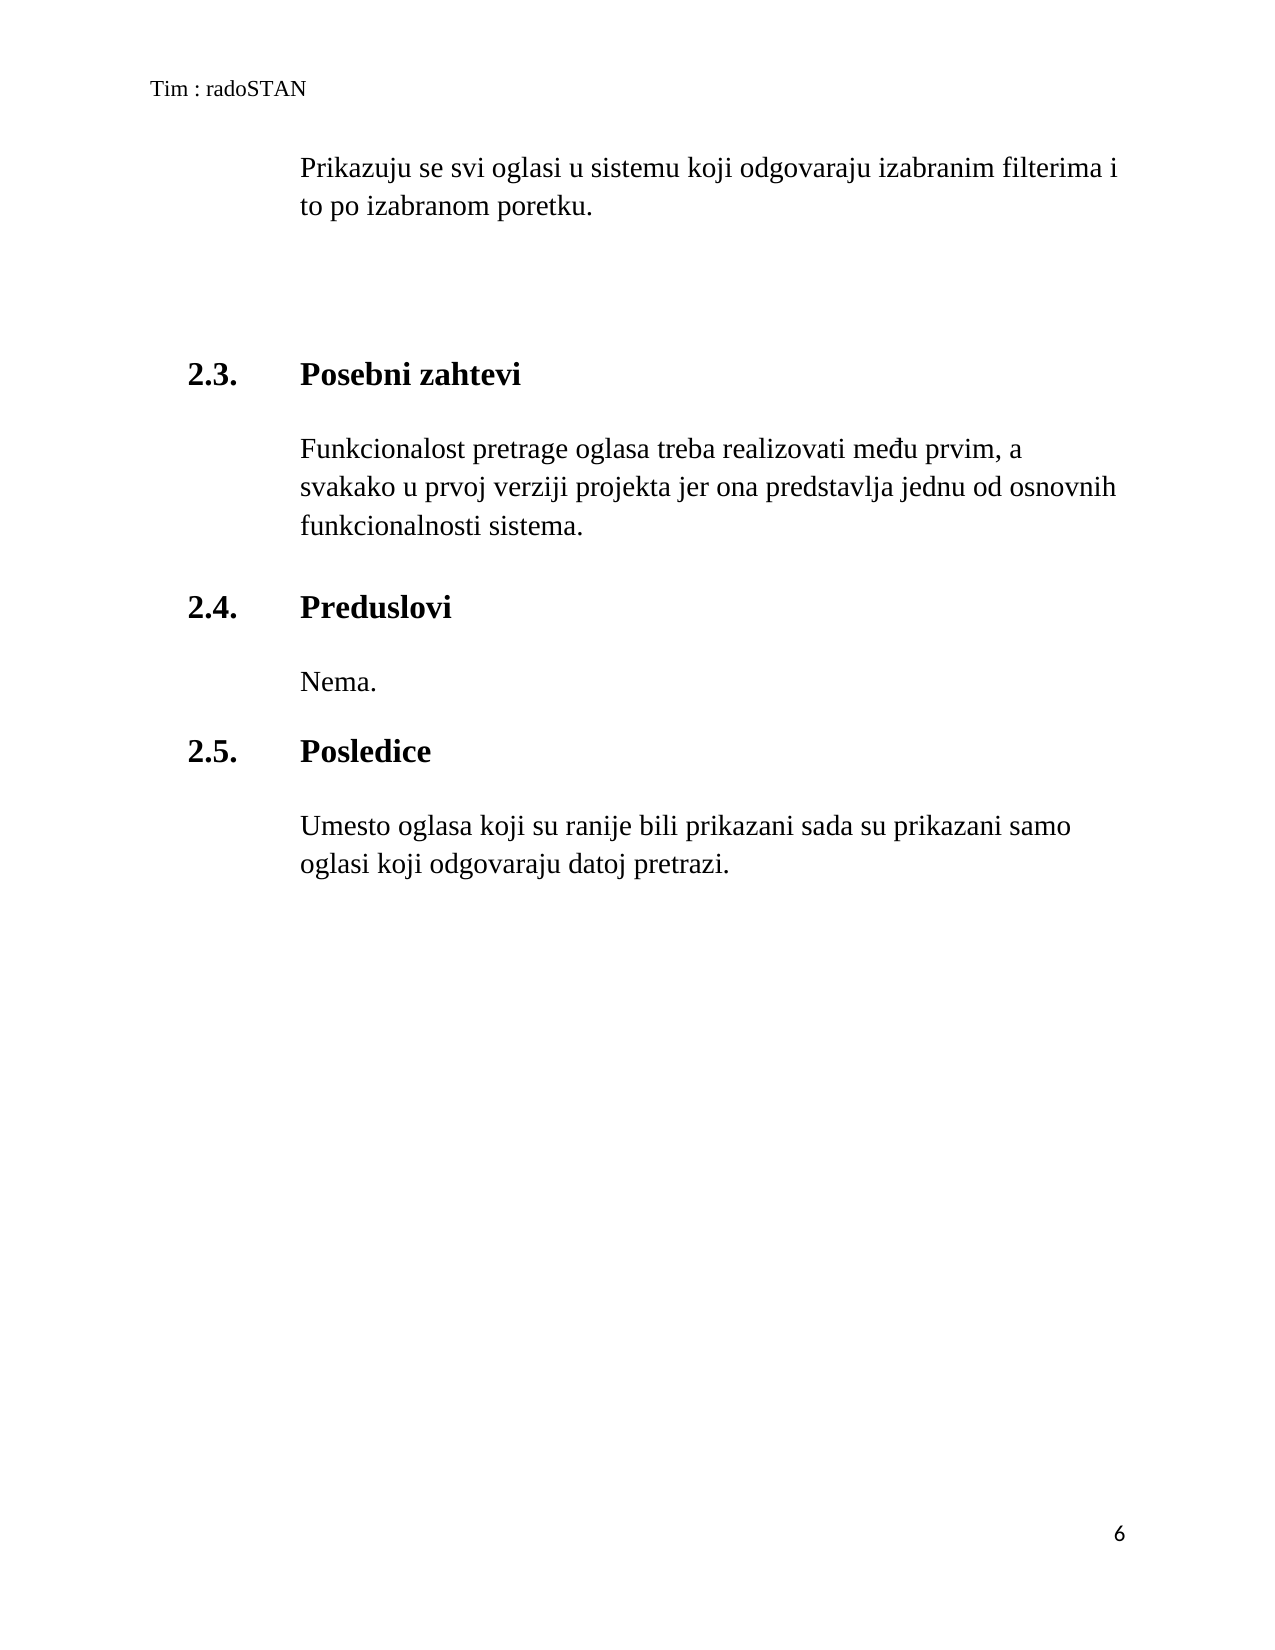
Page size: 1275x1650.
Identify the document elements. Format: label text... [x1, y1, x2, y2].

list Preduslovi [187, 587, 1125, 626]
list Nema. [300, 664, 1125, 698]
text Prikazuju se svi oglasi u sistemu koji odgovaraju izabranim filterima i to po izabranom poretku. [300, 150, 1125, 222]
list Funkcionalost pretrage oglasa treba realizovati među prvim, a svakako u prvoj verziji projekta jer ona predstavlja jednu od osnovnih funkcionalnosti sistema. [300, 431, 1125, 541]
list Posebni zahtevi [187, 354, 1125, 392]
list Posledice [187, 731, 1125, 769]
list Umesto oglasa koji su ranije bili prikazani sada su prikazani samo oglasi koji odgovaraju datoj pretrazi. [300, 808, 1125, 880]
